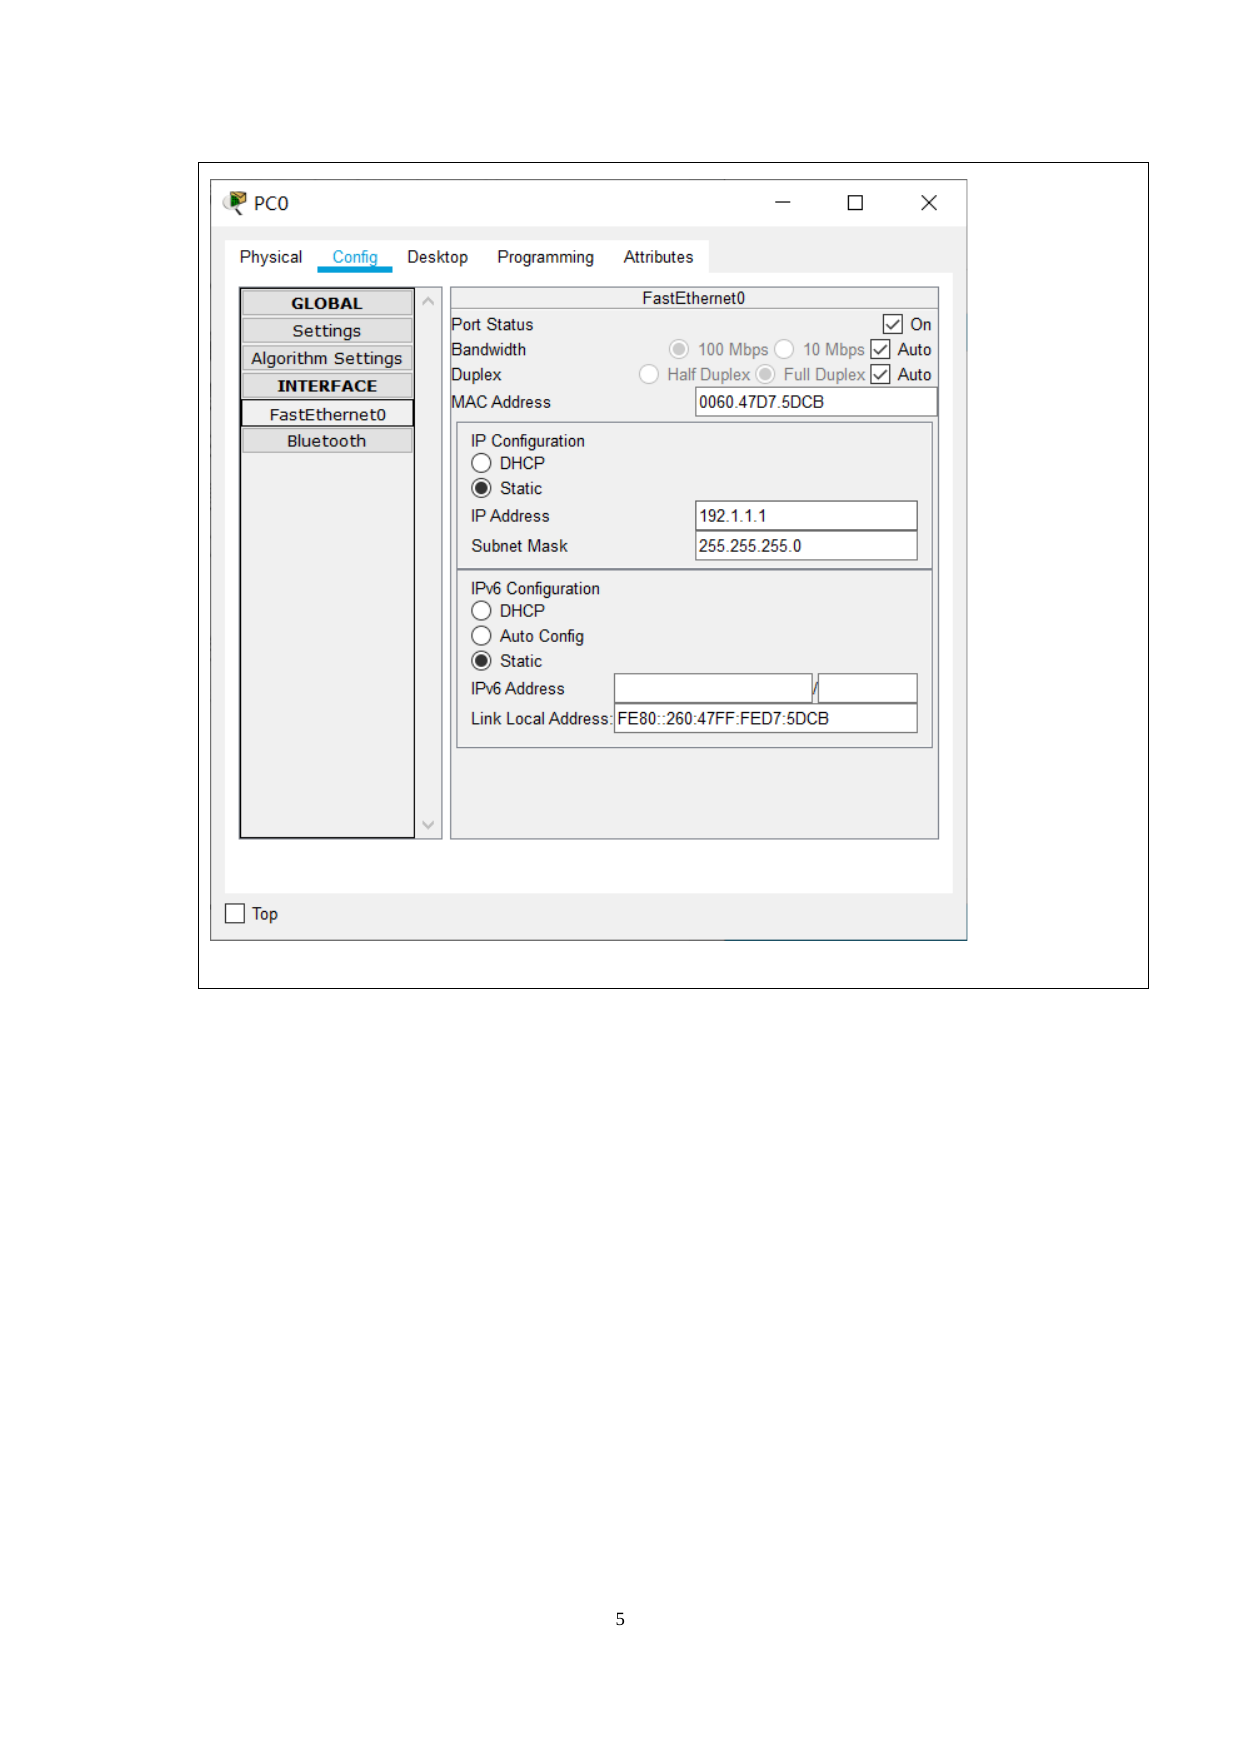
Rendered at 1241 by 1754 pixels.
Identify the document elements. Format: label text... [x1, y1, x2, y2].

picture [210, 179, 968, 941]
table_cell 四、主要操作步骤及实验结果记录 （1）完成拓扑图连接 (2)配置pc0，pc1。pc0的配置如下 类似地完成pc1的配置 （3）完成路由器的配置 （4）检测pc0与路由器、pc1间的连通性 （5）开始实践 切换到模拟仿真模式发数据包，可见黑客终端能收到数据包 [199, 163, 1148, 987]
